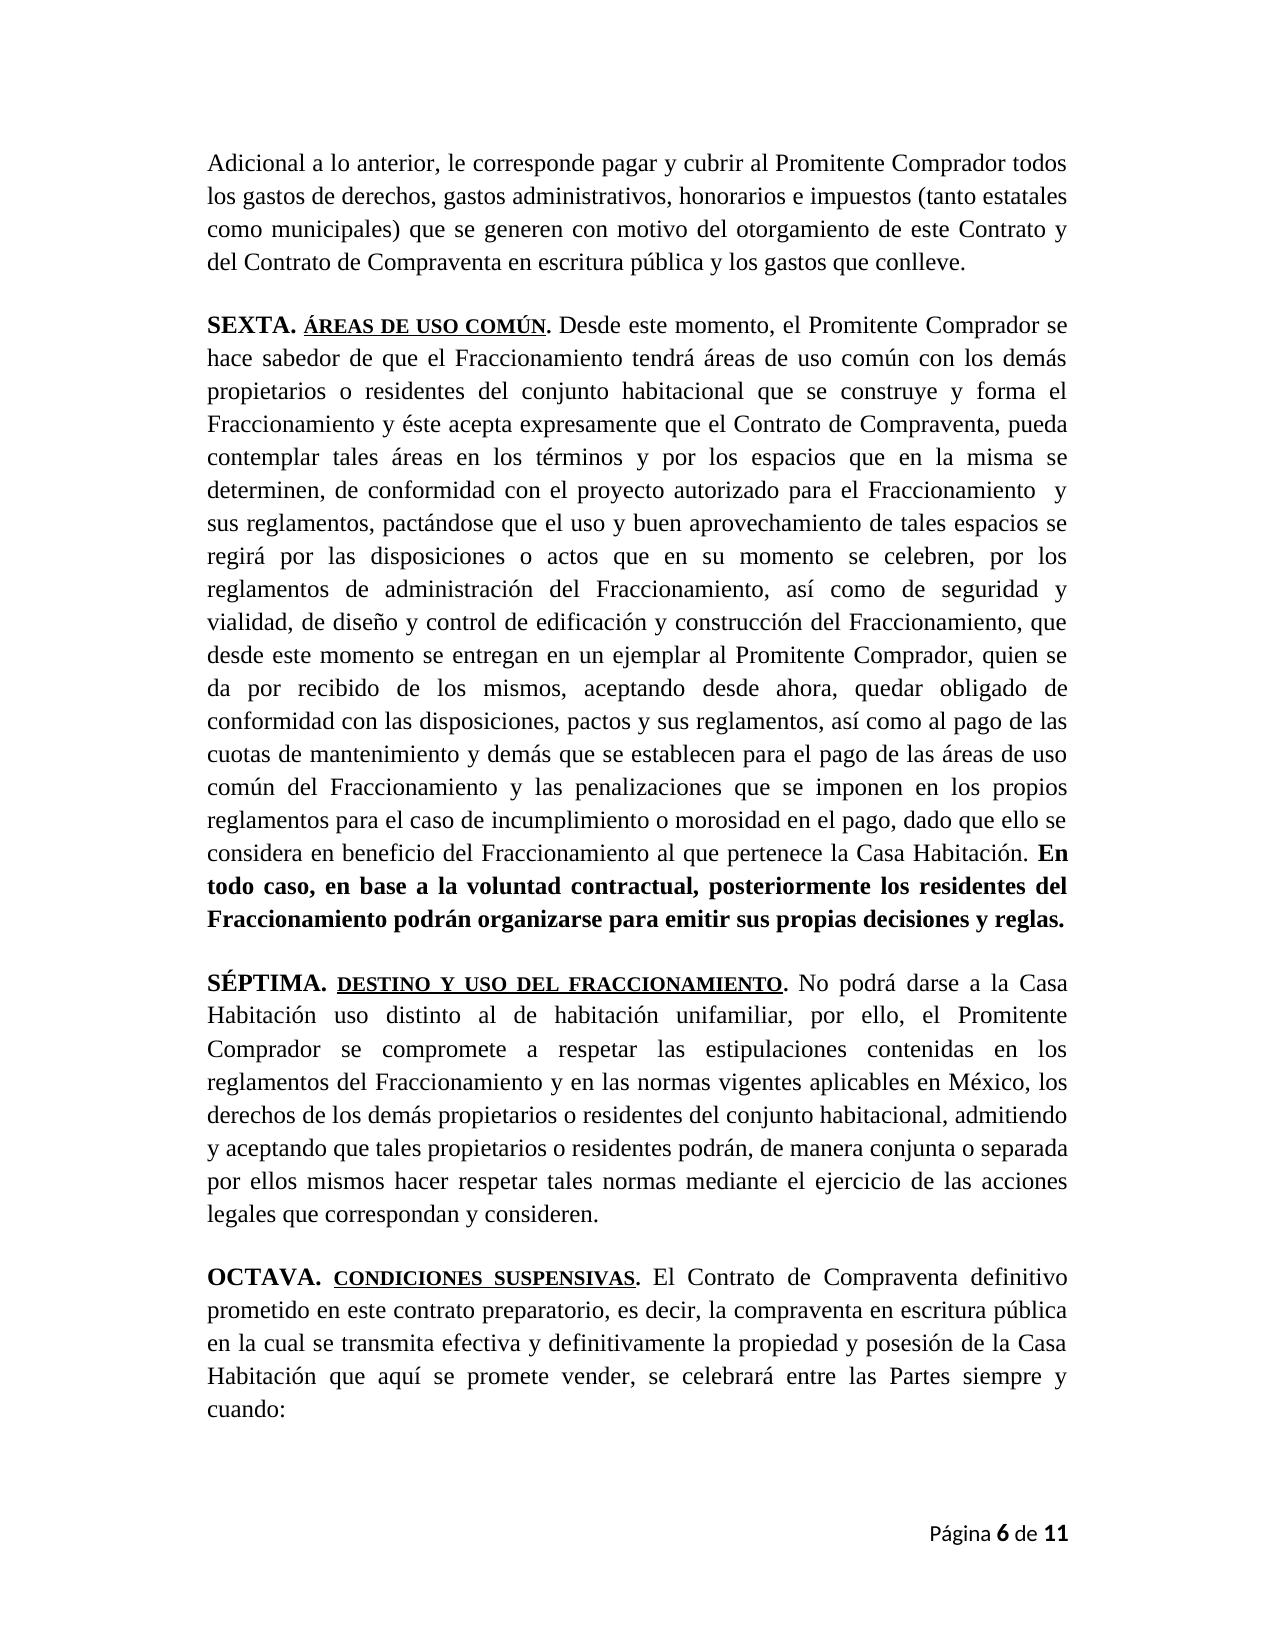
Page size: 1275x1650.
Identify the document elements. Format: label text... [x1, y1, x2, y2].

text Adicional a lo anterior, le corresponde pagar y cubrir al Promitente Comprador todos los gastos de derechos, gastos administrativos, honorarios e impuestos (tanto estatales como municipales) que se generen con motivo del otorgamiento de este Contrato y del Contrato de Compraventa en escritura pública y los gastos que conlleve. [207, 148, 1068, 276]
text SEXTA. ÁREAS DE USO COMÚN. Desde este momento, el Promitente Comprador se hace sabedor de que el Fraccionamiento tendrá áreas de uso común con los demás propietarios o residentes del conjunto habitacional que se construye y forma el Fraccionamiento y éste acepta expresamente que el Contrato de Compraventa, pueda contemplar tales áreas en los términos y por los espacios que en la misma se determinen, de conformidad con el proyecto autorizado para el Fraccionamiento y sus reglamentos, pactándose que el uso y buen aprovechamiento de tales espacios se regirá por las disposiciones o actos que en su momento se celebren, por los reglamentos de administración del Fraccionamiento, así como de seguridad y vialidad, de diseño y control de edificación y construcción del Fraccionamiento, que desde este momento se entregan en un ejemplar al Promitente Comprador, quien se da por recibido de los mismos, aceptando desde ahora, quedar obligado de conformidad con las disposiciones, pactos y sus reglamentos, así como al pago de las cuotas de mantenimiento y demás que se establecen para el pago de las áreas de uso común del Fraccionamiento y las penalizaciones que se imponen en los propios reglamentos para el caso de incumplimiento o morosidad en el pago, dado que ello se considera en beneficio del Fraccionamiento al que pertenece la Casa Habitación. En todo caso, en base a la voluntad contractual, posteriormente los residentes del Fraccionamiento podrán organizarse para emitir sus propias decisiones y reglas. [207, 310, 1068, 933]
text OCTAVA. CONDICIONES SUSPENSIVAS. El Contrato de Compraventa definitivo prometido en este contrato preparatorio, es decir, la compraventa en escritura pública en la cual se transmita efectiva y definitivamente la propiedad y posesión de la Casa Habitación que aquí se promete vender, se celebrará entre las Partes siempre y cuando: [207, 1262, 1068, 1423]
text SÉPTIMA. DESTINO Y USO DEL FRACCIONAMIENTO. No podrá darse a la Casa Habitación uso distinto al de habitación unifamiliar, por ello, el Promitente Comprador se compromete a respetar las estipulaciones contenidas en los reglamentos del Fraccionamiento y en las normas vigentes aplicables en México, los derechos de los demás propietarios o residentes del conjunto habitacional, admitiendo y aceptando que tales propietarios o residentes podrán, de manera conjunta o separada por ellos mismos hacer respetar tales normas mediante el ejercicio de las acciones legales que correspondan y consideren. [207, 968, 1068, 1227]
